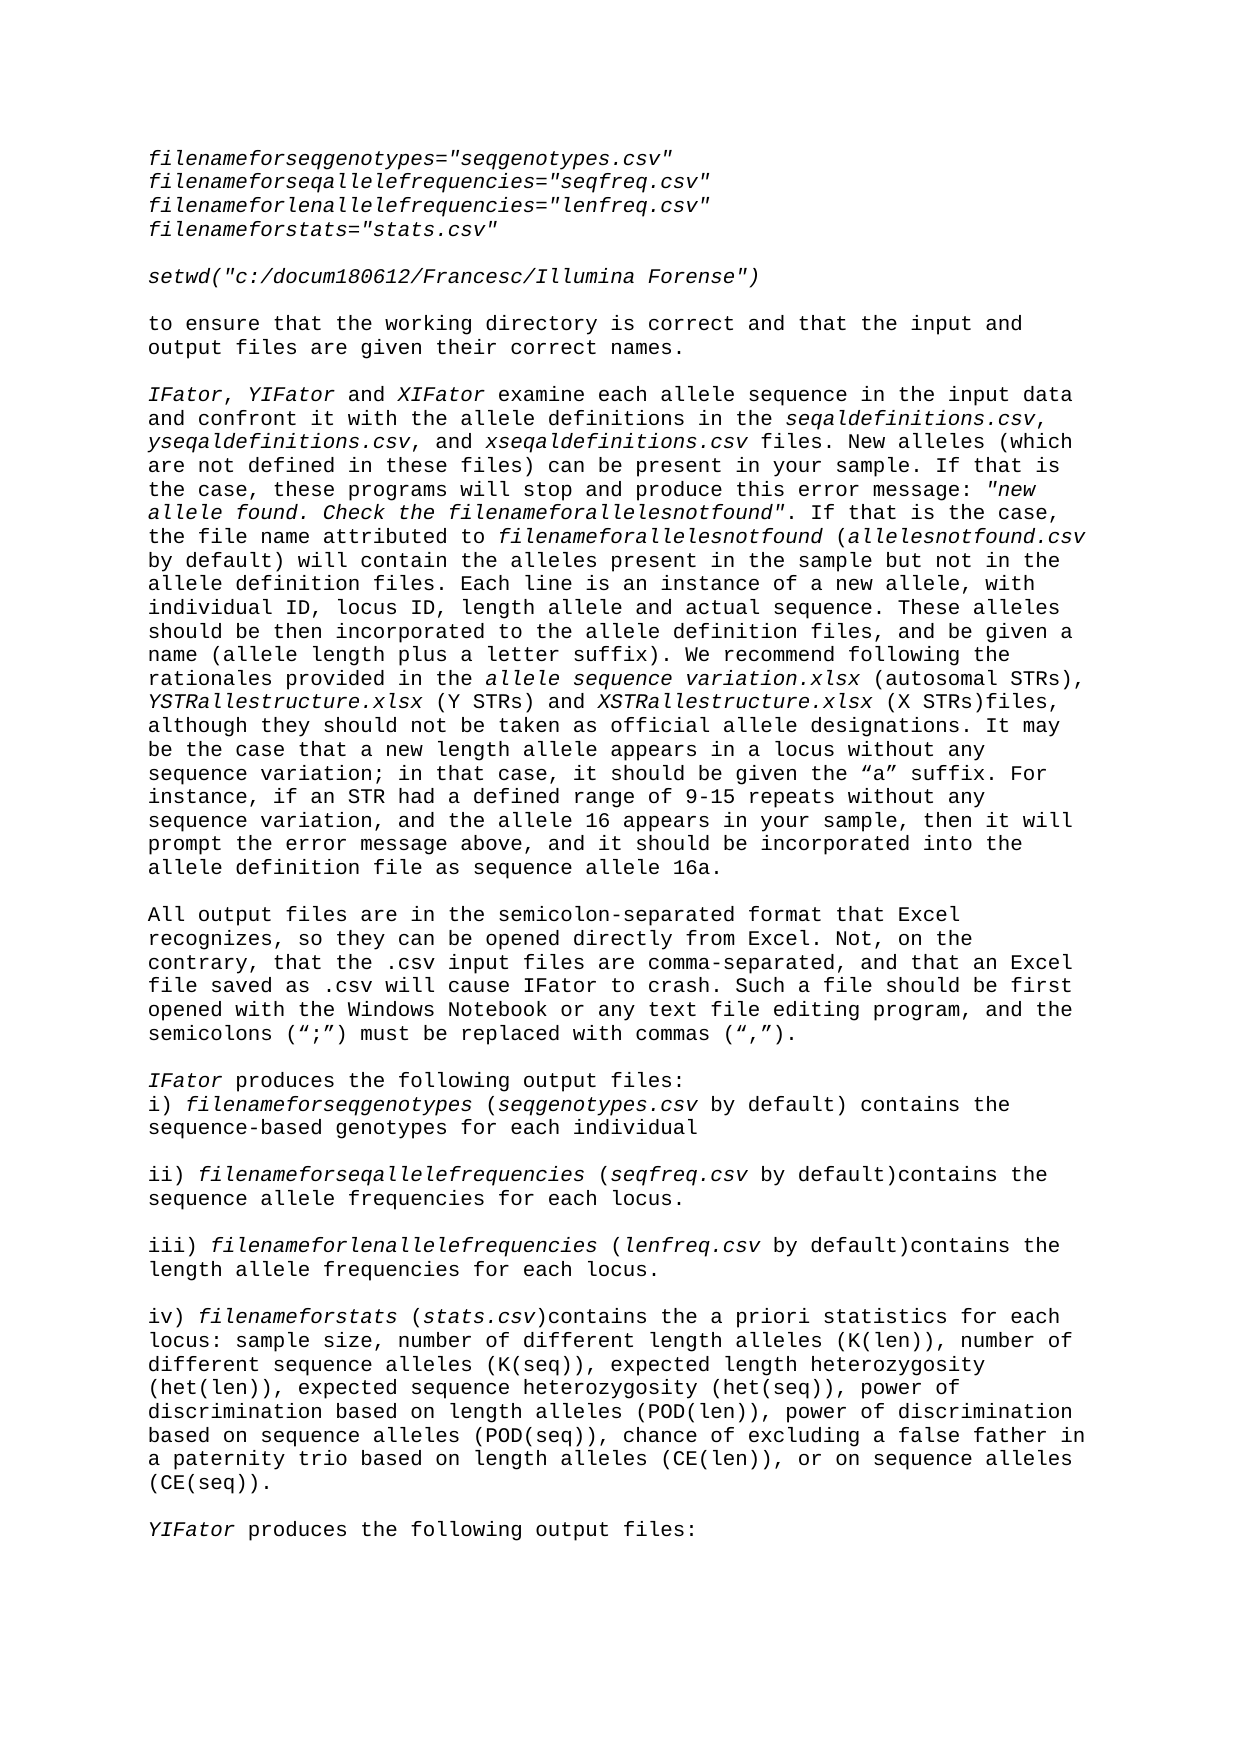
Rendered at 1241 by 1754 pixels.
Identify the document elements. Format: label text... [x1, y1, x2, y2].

text YIFator produces the following output files: [148, 1519, 1092, 1543]
text IFator produces the following output files: [148, 1070, 1092, 1093]
text filenameforseqallelefrequencies="seqfreq.csv" [148, 171, 1092, 195]
text ii) filenameforseqallelefrequencies (seqfreq.csv by default)contains the sequence allele frequencies for each locus. [148, 1164, 1092, 1212]
text All output files are in the semicolon-separated format that Excel recognizes, so they can be opened directly from Excel. Not, on the contrary, that the .csv input files are comma-separated, and that an Excel file saved as .csv will cause IFator to crash. Such a file should be first opened with the Windows Notebook or any text file editing program, and the semicolons (“;”) must be replaced with commas (“,”). [148, 904, 1092, 1046]
text iii) filenameforlenallelefrequencies (lenfreq.csv by default)contains the length allele frequencies for each locus. [148, 1235, 1092, 1283]
text iv) filenameforstats (stats.csv)contains the a priori statistics for each locus: sample size, number of different length alleles (K(len)), number of different sequence alleles (K(seq)), expected length heterozygosity (het(len)), expected sequence heterozygosity (het(seq)), power of discrimination based on length alleles (POD(len)), power of discrimination based on sequence alleles (POD(seq)), chance of excluding a false father in a paternity trio based on length alleles (CE(len)), or on sequence alleles (CE(seq)). [148, 1306, 1092, 1496]
text filenameforseqgenotypes="seqgenotypes.csv" [148, 148, 1092, 171]
text filenameforstats="stats.csv" [148, 219, 1092, 242]
text filenameforlenallelefrequencies="lenfreq.csv" [148, 195, 1092, 219]
text setwd("c:/docum180612/Francesc/Illumina Forense") [148, 266, 1092, 289]
text to ensure that the working directory is correct and that the input and output files are given their correct names. [148, 313, 1092, 361]
text i) filenameforseqgenotypes (seqgenotypes.csv by default) contains the sequence-based genotypes for each individual [148, 1093, 1092, 1141]
text IFator, YIFator and XIFator examine each allele sequence in the input data and confront it with the allele definitions in the seqaldefinitions.csv, yseqaldefinitions.csv, and xseqaldefinitions.csv files. New alleles (which are not defined in these files) can be present in your sample. If that is the case, these programs will stop and produce this error message: "new allele found. Check the filenameforallelesnotfound". If that is the case, the file name attributed to filenameforallelesnotfound (allelesnotfound.csv by default) will contain the alleles present in the sample but not in the allele definition files. Each line is an instance of a new allele, with individual ID, locus ID, length allele and actual sequence. These alleles should be then incorporated to the allele definition files, and be given a name (allele length plus a letter suffix). We recommend following the rationales provided in the allele sequence variation.xlsx (autosomal STRs), YSTRallestructure.xlsx (Y STRs) and XSTRallestructure.xlsx (X STRs)files, although they should not be taken as official allele designations. It may be the case that a new length allele appears in a locus without any sequence variation; in that case, it should be given the “a” suffix. For instance, if an STR had a defined range of 9-15 repeats without any sequence variation, and the allele 16 appears in your sample, then it will prompt the error message above, and it should be incorporated into the allele definition file as sequence allele 16a. [148, 384, 1092, 881]
